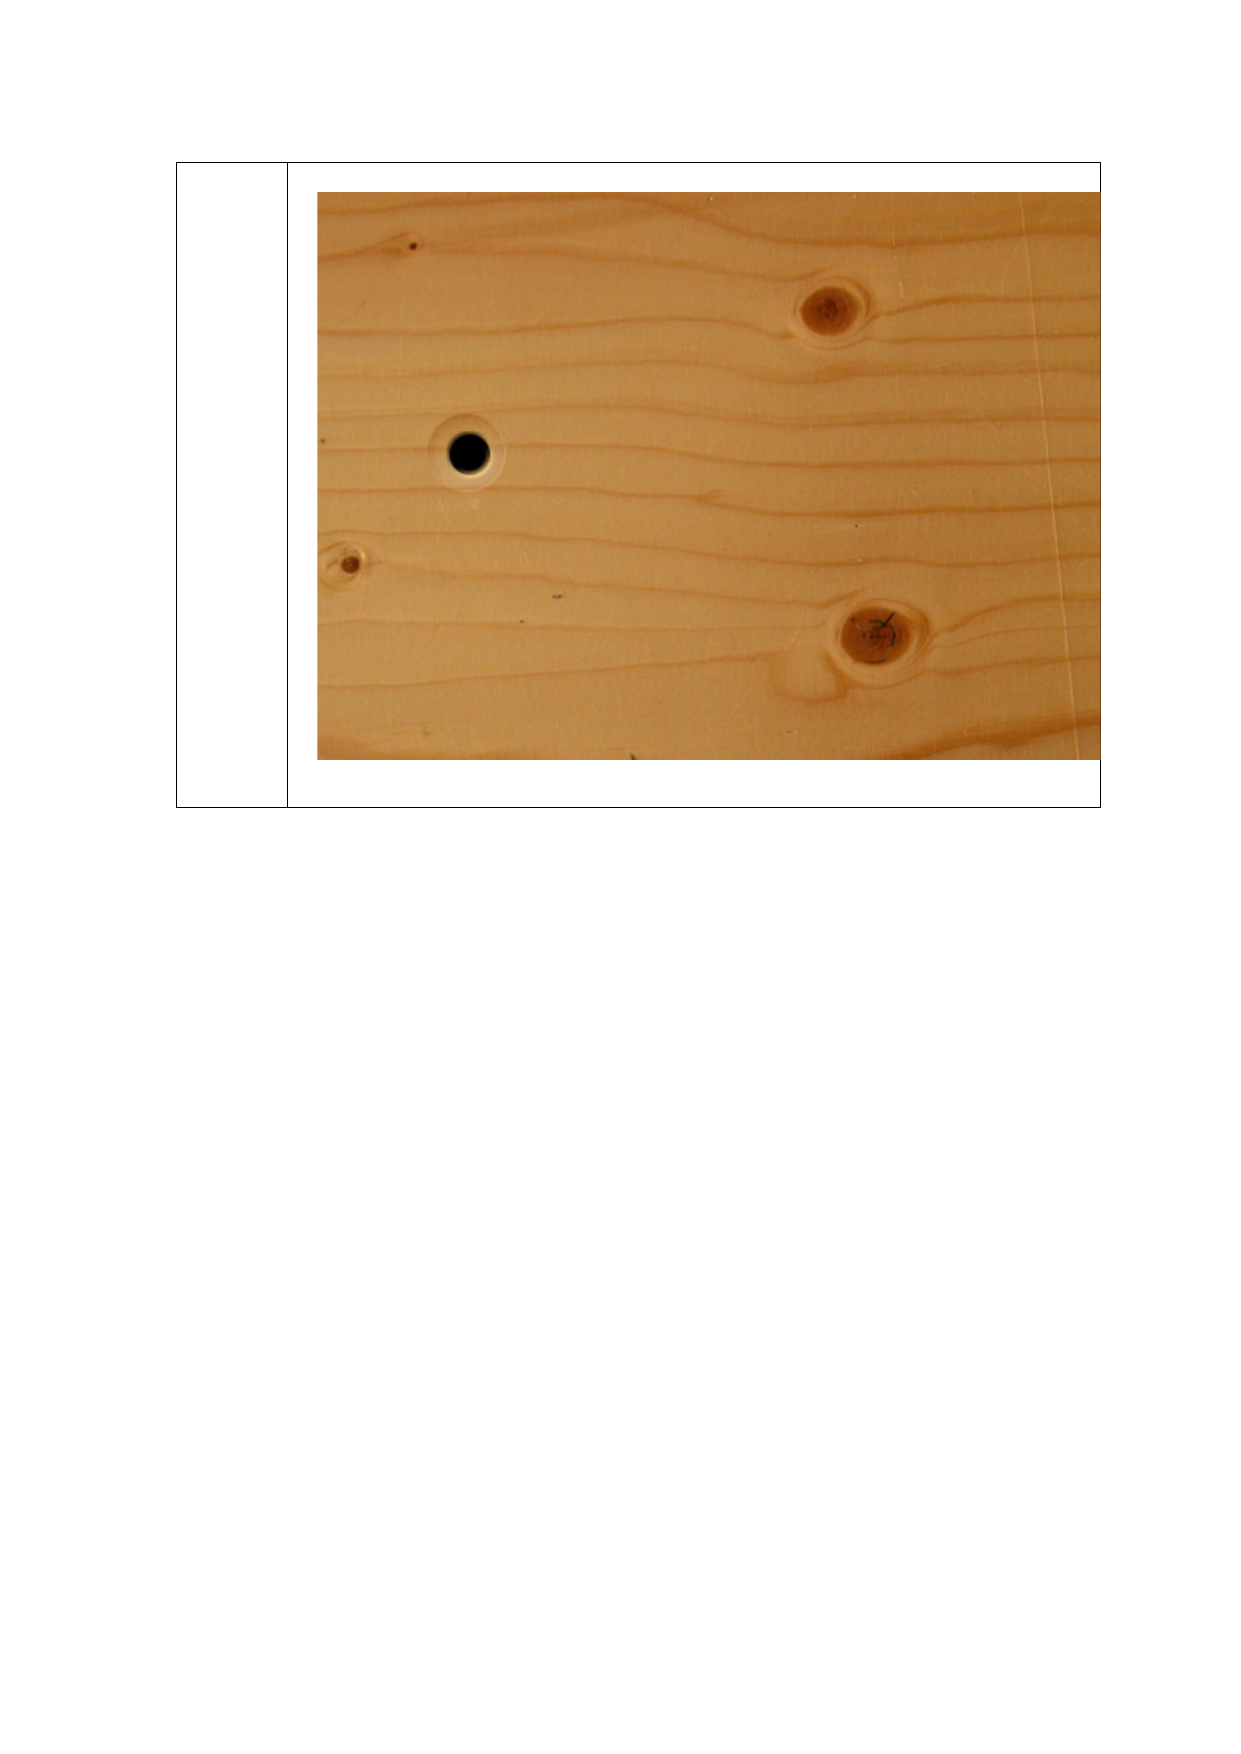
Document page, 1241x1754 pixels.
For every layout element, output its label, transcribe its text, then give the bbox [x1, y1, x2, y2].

picture [317, 192, 1101, 760]
table_cell 拷贝 Style 到上下层 [288, 163, 1100, 807]
